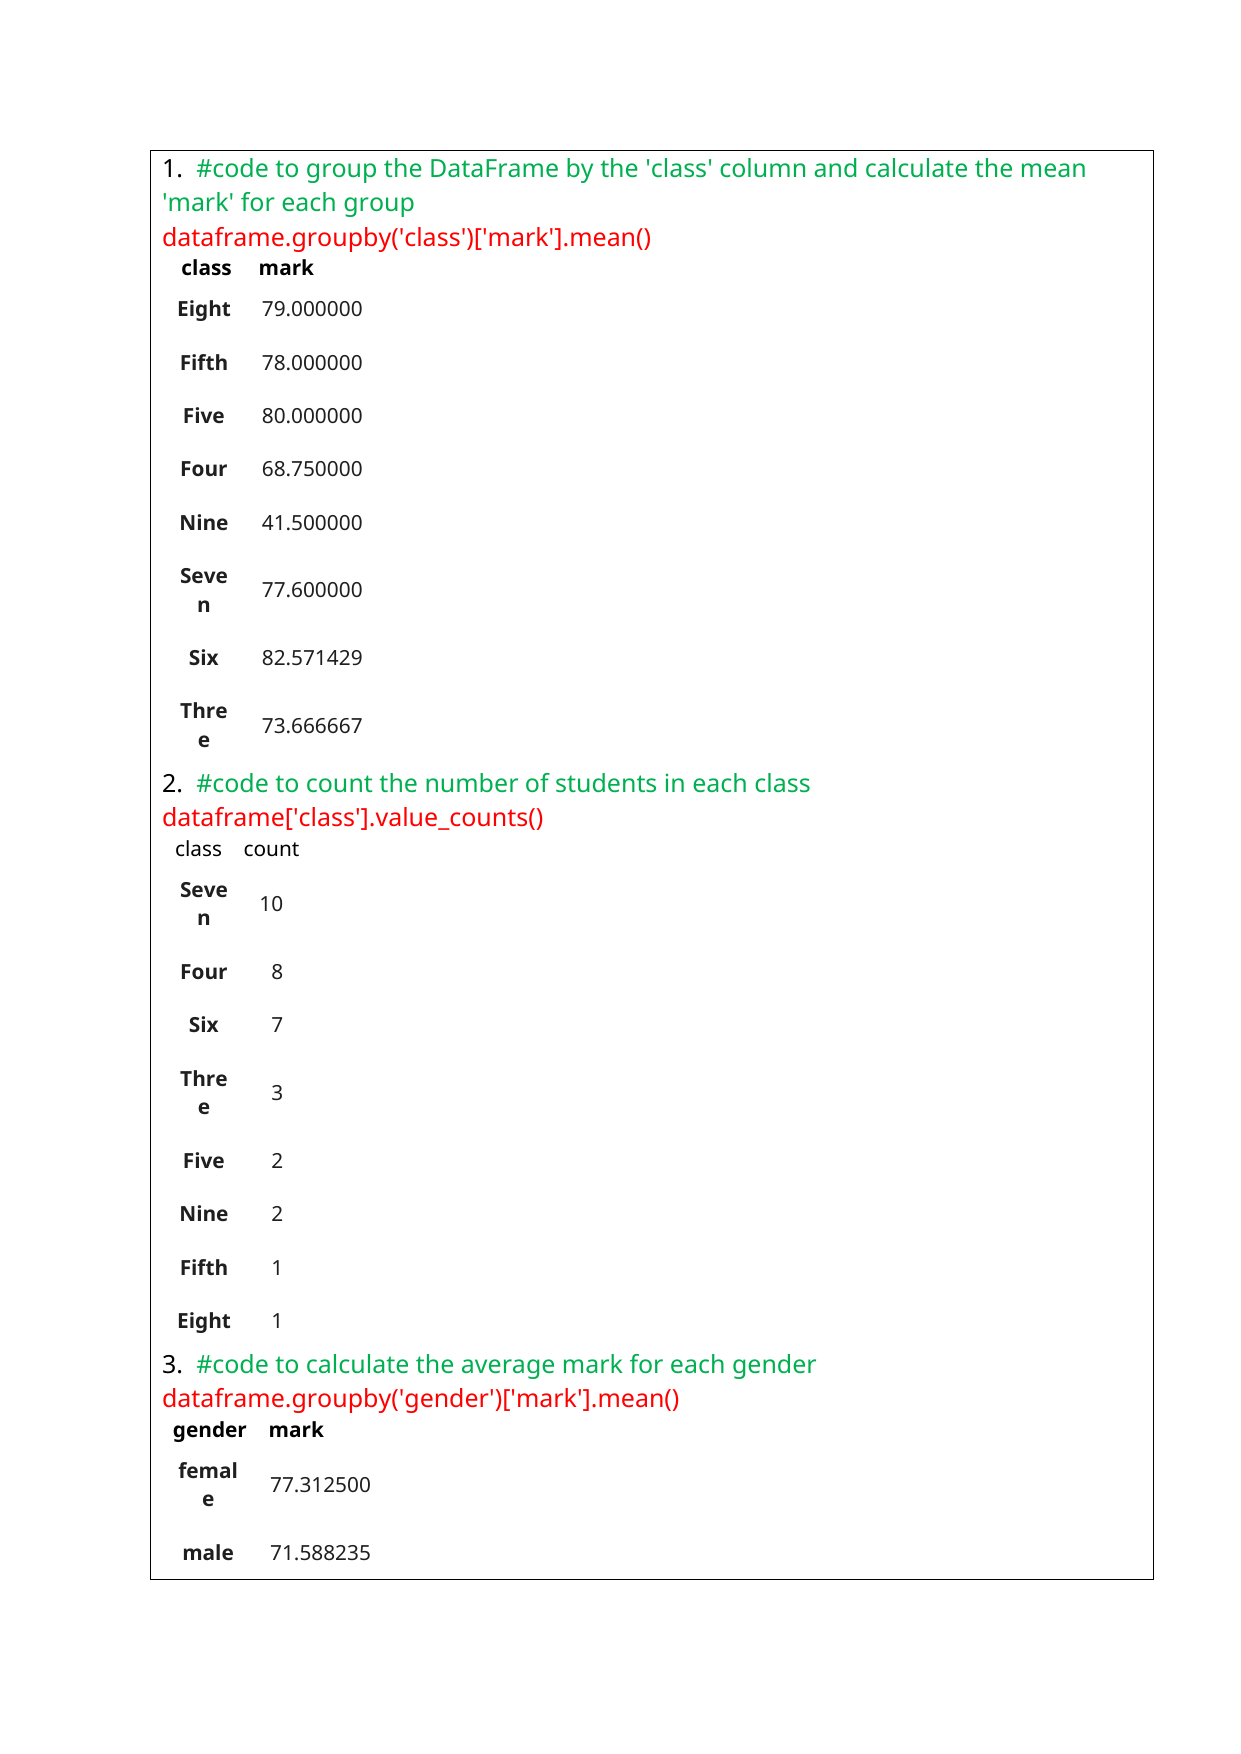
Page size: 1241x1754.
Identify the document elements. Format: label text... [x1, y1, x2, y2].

table_header 1. #code to group the DataFrame by the 'class' column and calculate the mean 'mark' for each group dataframe.groupby('class')['mark'].mean() class mark 2. #code to count the number of students in each class dataframe['class'].value_counts() class count 3. #code to calculate the average mark for each gender dataframe.groupby('gender')['mark'].mean() gender mark [151, 151, 1153, 1579]
